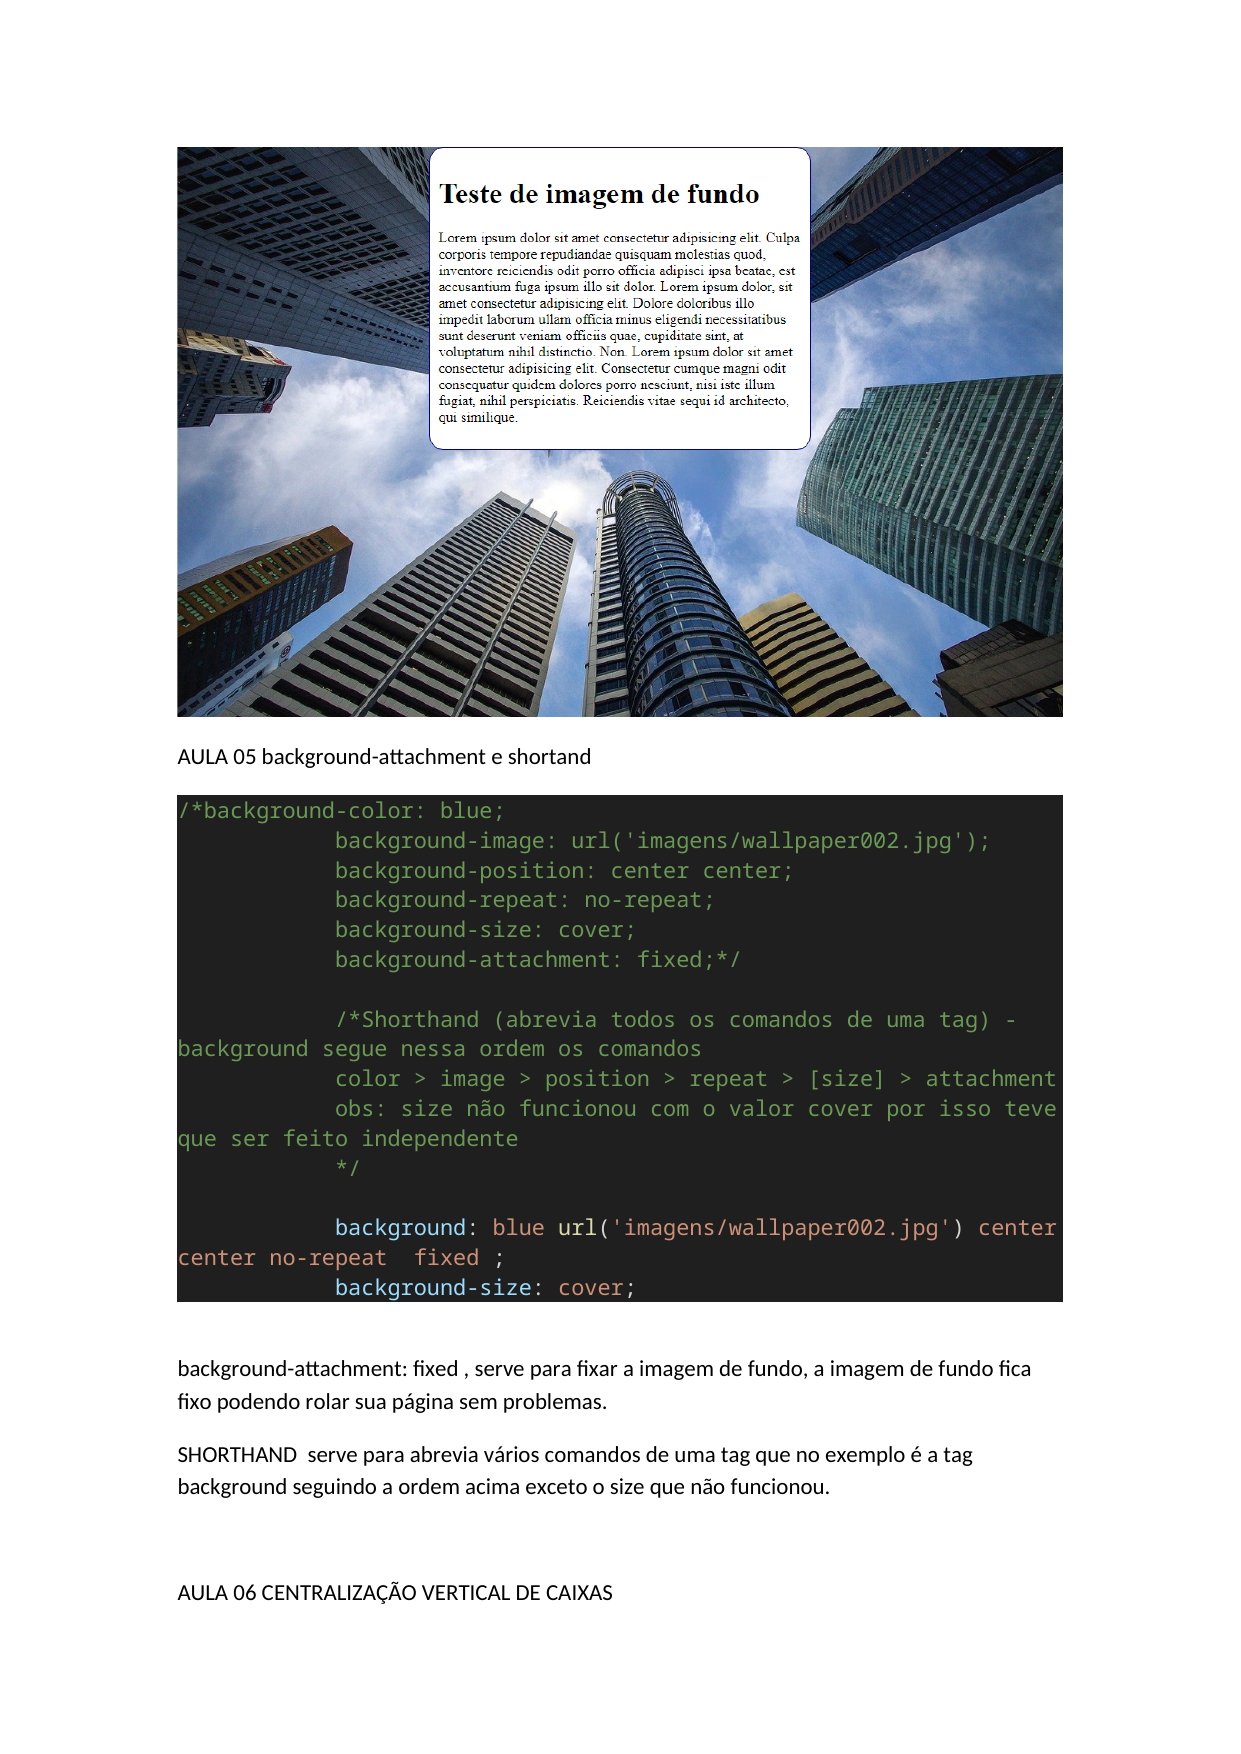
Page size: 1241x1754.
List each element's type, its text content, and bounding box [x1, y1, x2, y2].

text background-repeat: no-repeat; [177, 884, 1063, 914]
text AULA 06 CENTRALIZAÇÃO VERTICAL DE CAIXAS [177, 1578, 1063, 1606]
text background-attachment: fixed , serve para fixar a imagem de fundo, a imagem de fundo fica fixo podendo rolar sua página sem problemas. [177, 1354, 1063, 1415]
text background: blue url('imagens/wallpaper002.jpg') center center no-repeat fixed ; [177, 1212, 1063, 1272]
picture [177, 147, 1063, 717]
text AULA 05 background-attachment e shortand [177, 742, 1063, 770]
text obs: size não funcionou com o valor cover por isso teve que ser feito independente [177, 1093, 1063, 1153]
text background-position: center center; [177, 855, 1063, 884]
text background-attachment: fixed;*/ [177, 944, 1063, 974]
text background-size: cover; [177, 914, 1063, 944]
text color > image > position > repeat > [size] > attachment [177, 1063, 1063, 1093]
text SHORTHAND serve para abrevia vários comandos de uma tag que no exemplo é a tag background seguindo a ordem acima exceto o size que não funcionou. [177, 1440, 1063, 1500]
text /*Shorthand (abrevia todos os comandos de uma tag) - background segue nessa ordem os comandos [177, 1004, 1063, 1063]
text */ [177, 1153, 1063, 1182]
text background-image: url('imagens/wallpaper002.jpg'); [177, 825, 1063, 855]
text background-size: cover; [177, 1272, 1063, 1302]
text /*background-color: blue; [177, 795, 1063, 825]
